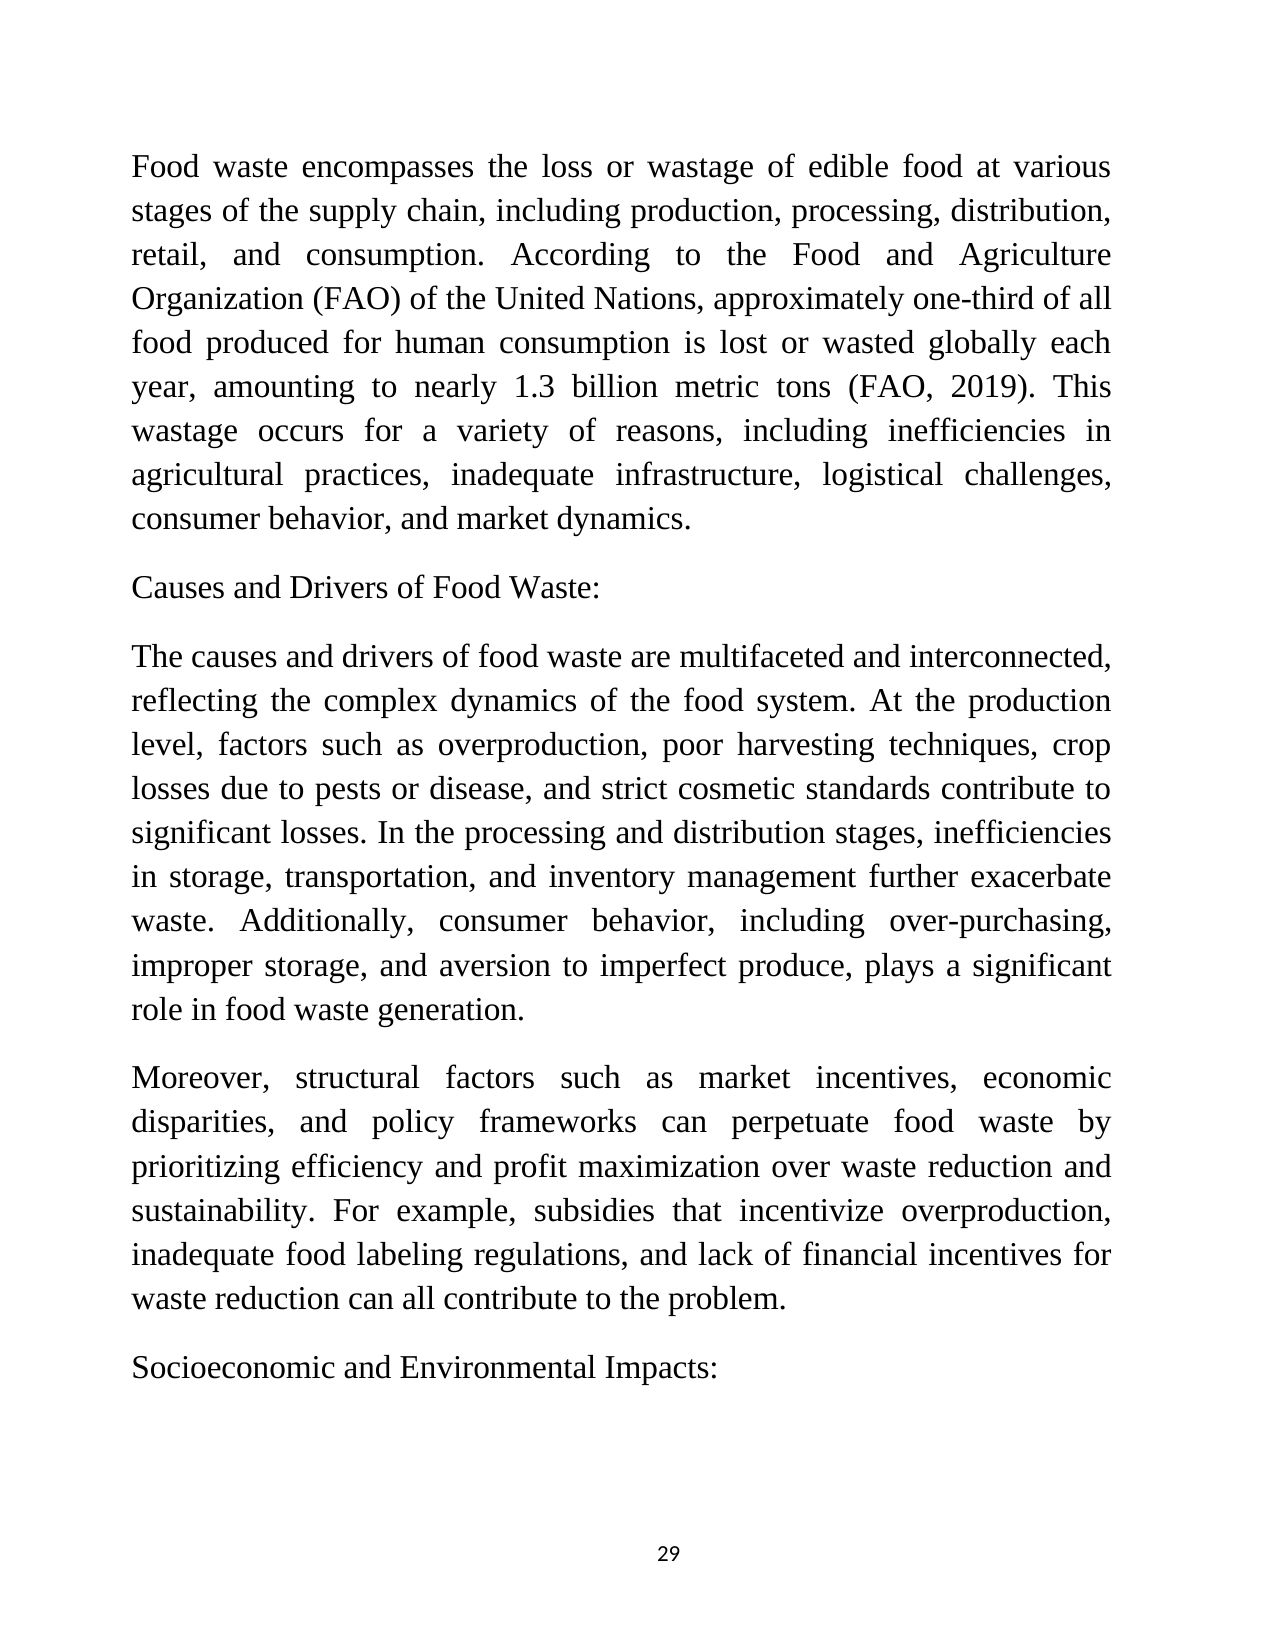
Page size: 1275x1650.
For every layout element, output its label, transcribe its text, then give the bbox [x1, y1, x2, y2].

text Food waste encompasses the loss or wastage of edible food at various stages of the supply chain, including production, processing, distribution, retail, and consumption. According to the Food and Agriculture Organization (FAO) of the United Nations, approximately one-third of all food produced for human consumption is lost or wasted globally each year, amounting to nearly 1.3 billion metric tons (FAO, 2019). This wastage occurs for a variety of reasons, including inefficiencies in agricultural practices, inadequate infrastructure, logistical challenges, consumer behavior, and market dynamics. [131, 146, 1112, 537]
text Causes and Drivers of Food Waste: [131, 567, 1112, 606]
text Socioeconomic and Environmental Impacts: [131, 1347, 1112, 1385]
text Moreover, structural factors such as market incentives, economic disparities, and policy frameworks can perpetuate food waste by prioritizing efficiency and profit maximization over waste reduction and sustainability. For example, subsidies that incentivize overproduction, inadequate food labeling regulations, and lack of financial incentives for waste reduction can all contribute to the problem. [131, 1058, 1112, 1316]
text The causes and drivers of food waste are multifaceted and interconnected, reflecting the complex dynamics of the food system. At the production level, factors such as overproduction, poor harvesting techniques, crop losses due to pests or disease, and strict cosmetic standards contribute to significant losses. In the processing and distribution stages, inefficiencies in storage, transportation, and inventory management further exacerbate waste. Additionally, consumer behavior, including over-purchasing, improper storage, and aversion to imperfect produce, plays a significant role in food waste generation. [131, 636, 1112, 1027]
